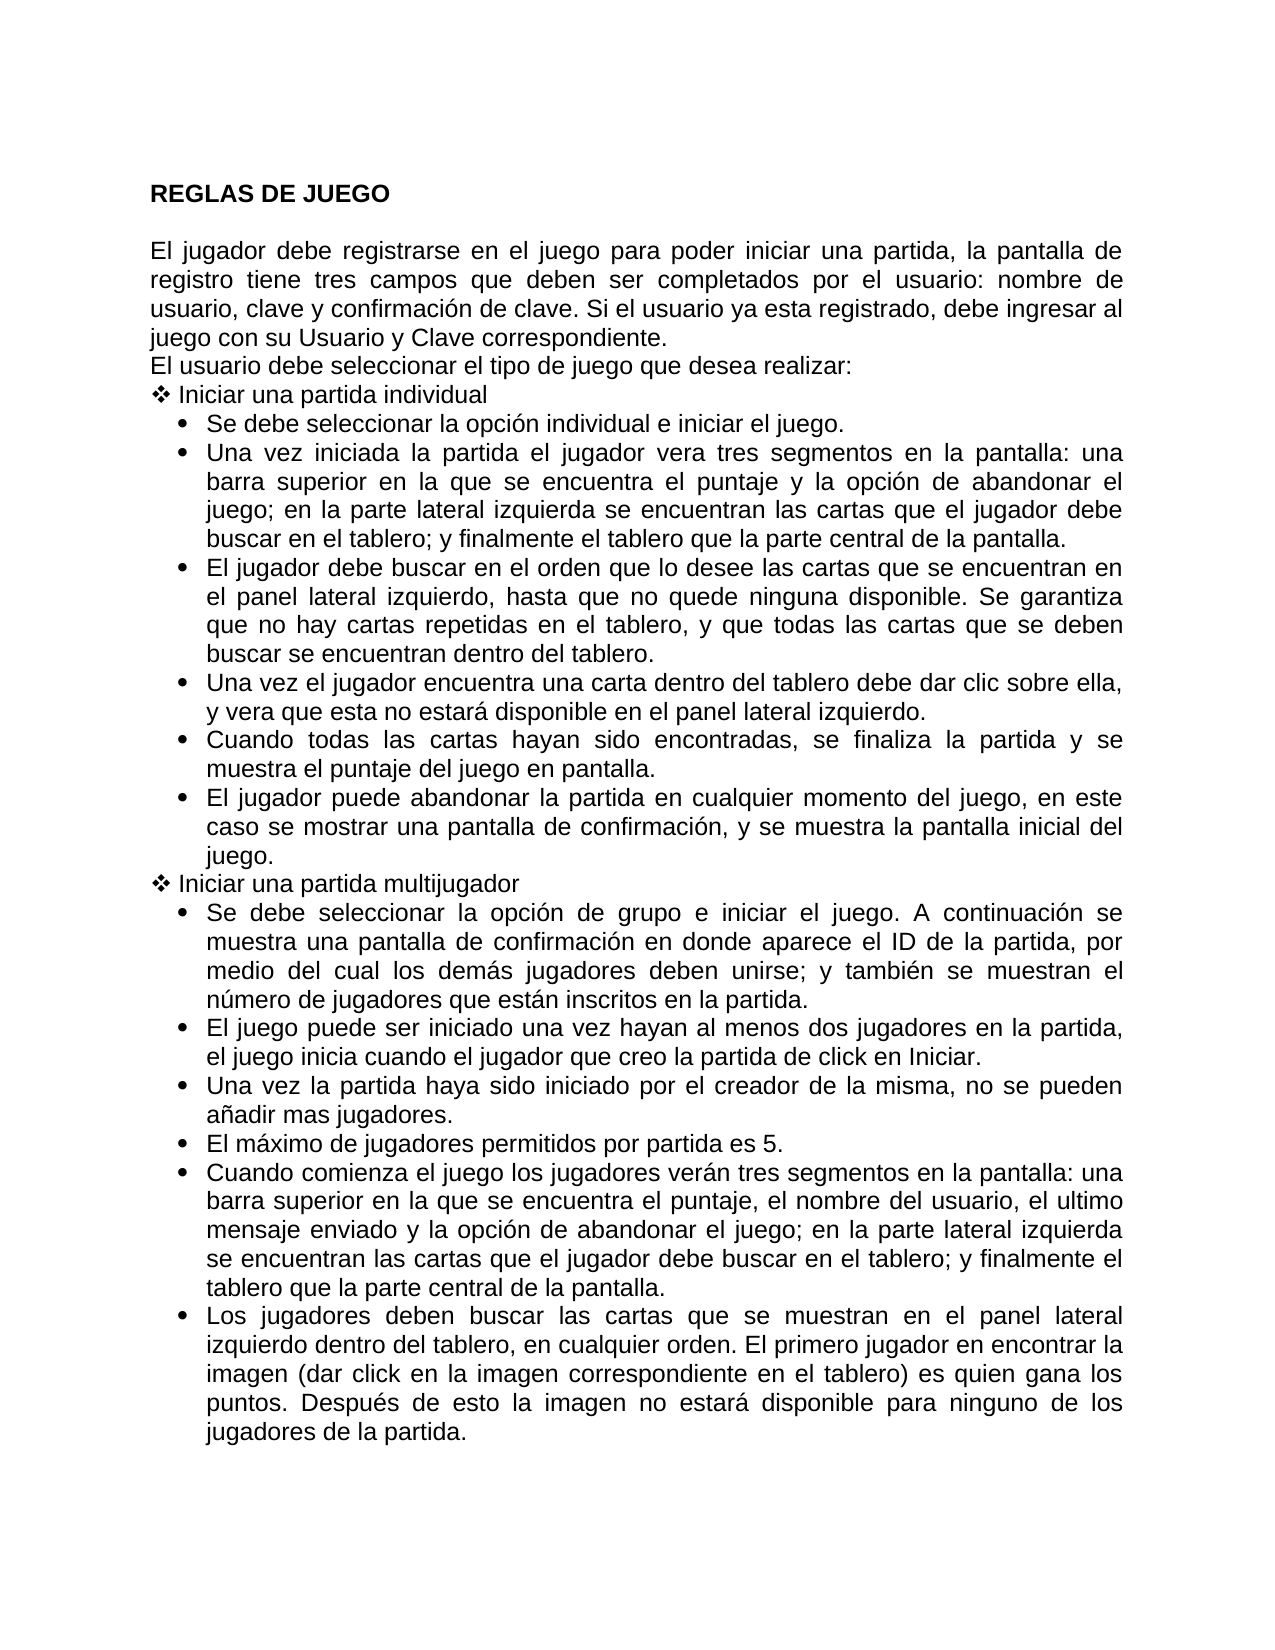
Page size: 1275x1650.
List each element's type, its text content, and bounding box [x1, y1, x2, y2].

list Una vez iniciada la partida el jugador vera tres segmentos en la pantalla: una barra superior en la que se encuentra el puntaje y la opción de abandonar el juego; en la parte lateral izquierda se encuentran las cartas que el jugador debe buscar en el tablero; y finalmente el tablero que la parte central de la pantalla. [178, 438, 1125, 553]
list Se debe seleccionar la opción de grupo e iniciar el juego. A continuación se muestra una pantalla de confirmación en donde aparece el ID de la partida, por medio del cual los demás jugadores deben unirse; y también se muestran el número de jugadores que están inscritos en la partida. [178, 898, 1125, 1013]
list Una vez el jugador encuentra una carta dentro del tablero debe dar clic sobre ella, y vera que esta no estará disponible en el panel lateral izquierdo. [178, 668, 1125, 726]
text REGLAS DE JUEGO [150, 179, 1125, 207]
list El juego puede ser iniciado una vez hayan al menos dos jugadores en la partida, el juego inicia cuando el jugador que creo la partida de click en Iniciar. [178, 1013, 1125, 1071]
list Cuando todas las cartas hayan sido encontradas, se finaliza la partida y se muestra el puntaje del juego en pantalla. [178, 726, 1125, 783]
list Se debe seleccionar la opción individual e iniciar el juego. [178, 409, 1125, 438]
list Cuando comienza el juego los jugadores verán tres segmentos en la pantalla: una barra superior en la que se encuentra el puntaje, el nombre del usuario, el ultimo mensaje enviado y la opción de abandonar el juego; en la parte lateral izquierda se encuentran las cartas que el jugador debe buscar en el tablero; y finalmente el tablero que la parte central de la pantalla. [178, 1157, 1125, 1301]
text El jugador debe registrarse en el juego para poder iniciar una partida, la pantalla de registro tiene tres campos que deben ser completados por el usuario: nombre de usuario, clave y confirmación de clave. Si el usuario ya esta registrado, debe ingresar al juego con su Usuario y Clave correspondiente. [150, 236, 1125, 351]
text El usuario debe seleccionar el tipo de juego que desea realizar: [150, 351, 1125, 380]
list El jugador puede abandonar la partida en cualquier momento del juego, en este caso se mostrar una pantalla de confirmación, y se muestra la pantalla inicial del juego. [178, 783, 1125, 869]
list Los jugadores deben buscar las cartas que se muestran en el panel lateral izquierdo dentro del tablero, en cualquier orden. El primero jugador en encontrar la imagen (dar click en la imagen correspondiente en el tablero) es quien gana los puntos. Después de esto la imagen no estará disponible para ninguno de los jugadores de la partida. [178, 1301, 1125, 1445]
list Iniciar una partida individual [150, 380, 1125, 409]
list El jugador debe buscar en el orden que lo desee las cartas que se encuentran en el panel lateral izquierdo, hasta que no quede ninguna disponible. Se garantiza que no hay cartas repetidas en el tablero, y que todas las cartas que se deben buscar se encuentran dentro del tablero. [178, 553, 1125, 668]
list Una vez la partida haya sido iniciado por el creador de la misma, no se pueden añadir mas jugadores. [178, 1071, 1125, 1129]
list Iniciar una partida multijugador [150, 869, 1125, 898]
list El máximo de jugadores permitidos por partida es 5. [178, 1129, 1125, 1157]
